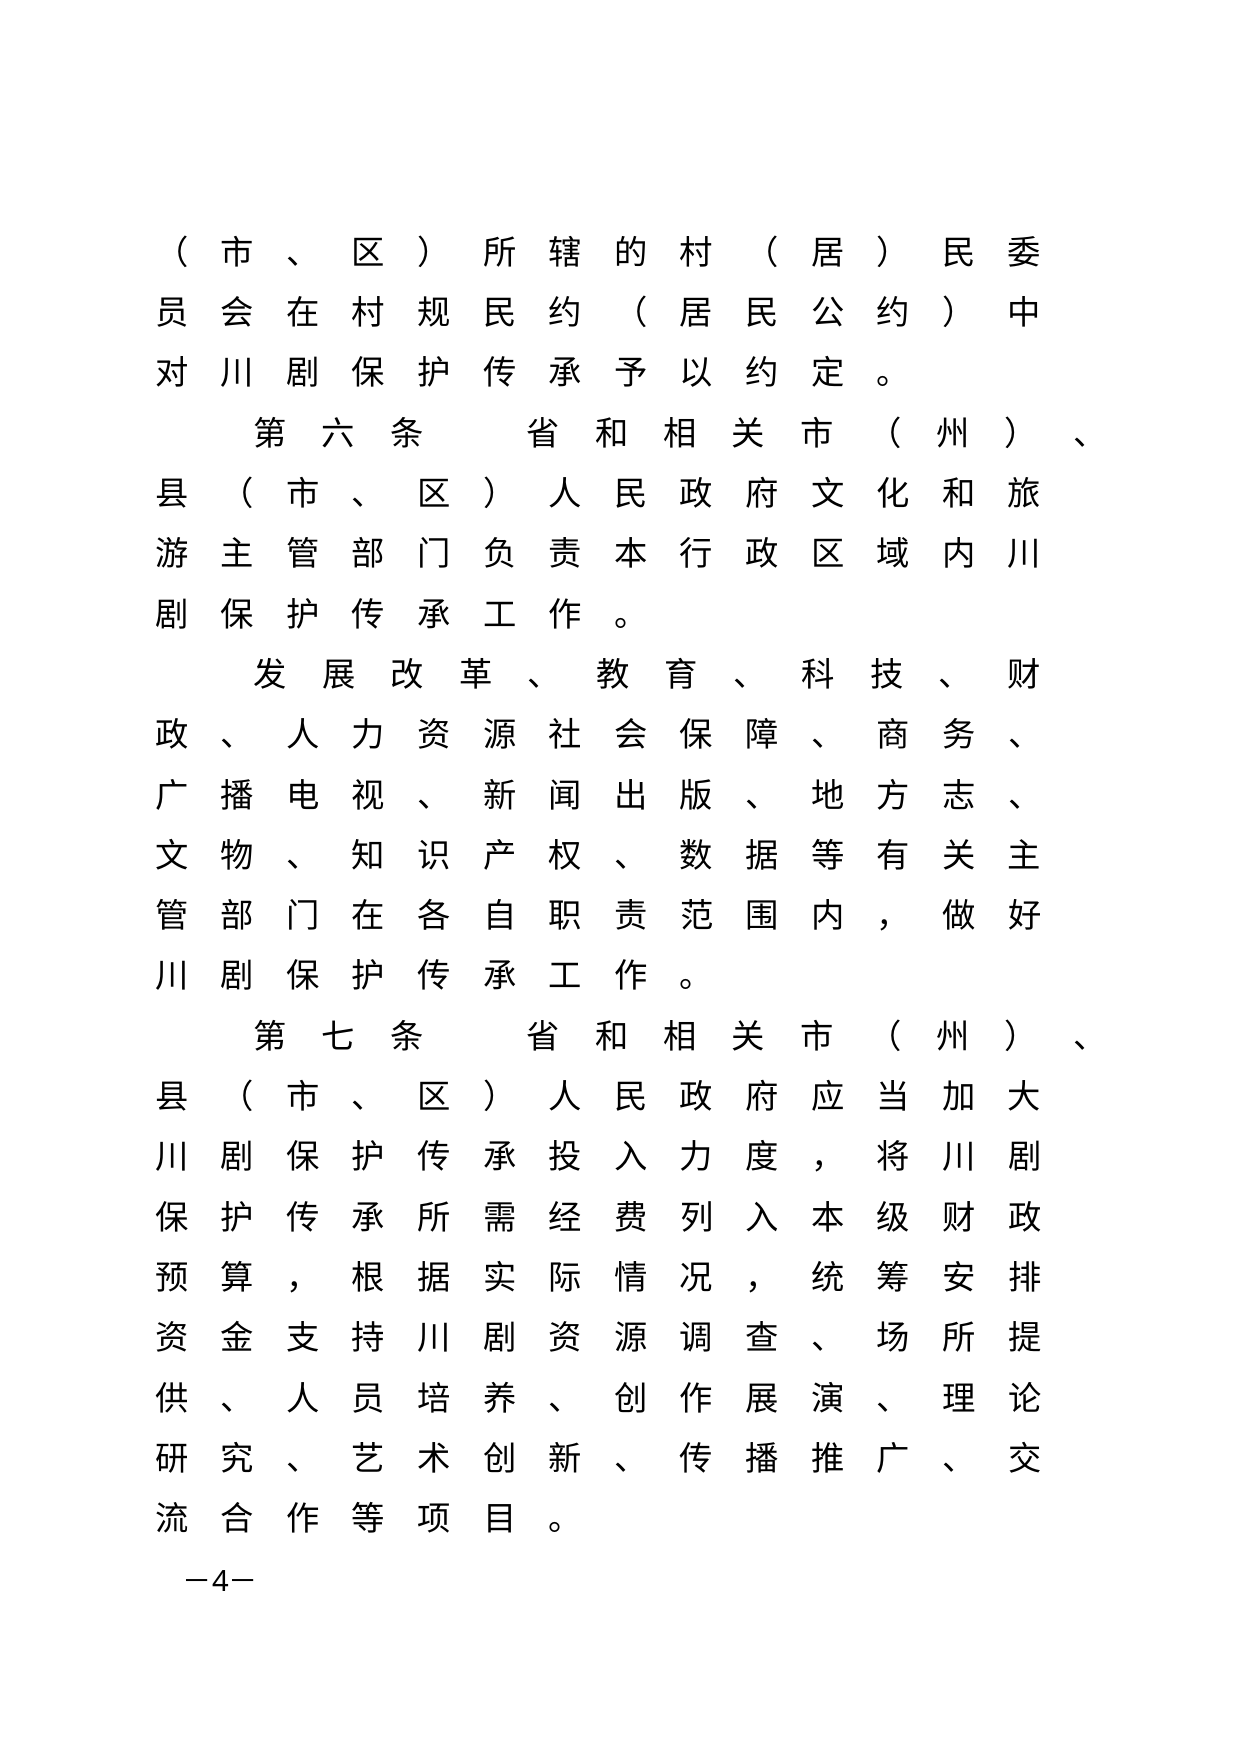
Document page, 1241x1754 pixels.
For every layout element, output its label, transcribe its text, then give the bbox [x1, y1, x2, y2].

text 第七条 省和相关市（州）、县（市、区）人民政府应当加大川剧保护传承投入力度，将川剧保护传承所需经费列入本级财政预算，根据实际情况，统筹安排资金支持川剧资源调查、场所提供、人员培养、创作展演、理论研究、艺术创新、传播推广、交流合作等项目。 [155, 1003, 1073, 1546]
text 发展改革、教育、科技、财政、人力资源社会保障、商务、广播电视、新闻出版、地方志、文物、知识产权、数据等有关主管部门在各自职责范围内，做好川剧保护传承工作。 [155, 642, 1073, 1003]
text 相关县（市、区）人民政府应当做好实施方案的组织实施工作，其所辖的乡（镇）人民政府、街道办事处应当协助做好川剧保护传承相关工作。鼓励相关县（市、区）所辖的村（居）民委员会在村规民约（居民公约）中对川剧保护传承予以约定。 [155, 219, 1073, 400]
text 第六条 省和相关市（州）、县（市、区）人民政府文化和旅游主管部门负责本行政区域内川剧保护传承工作。 [155, 400, 1073, 642]
